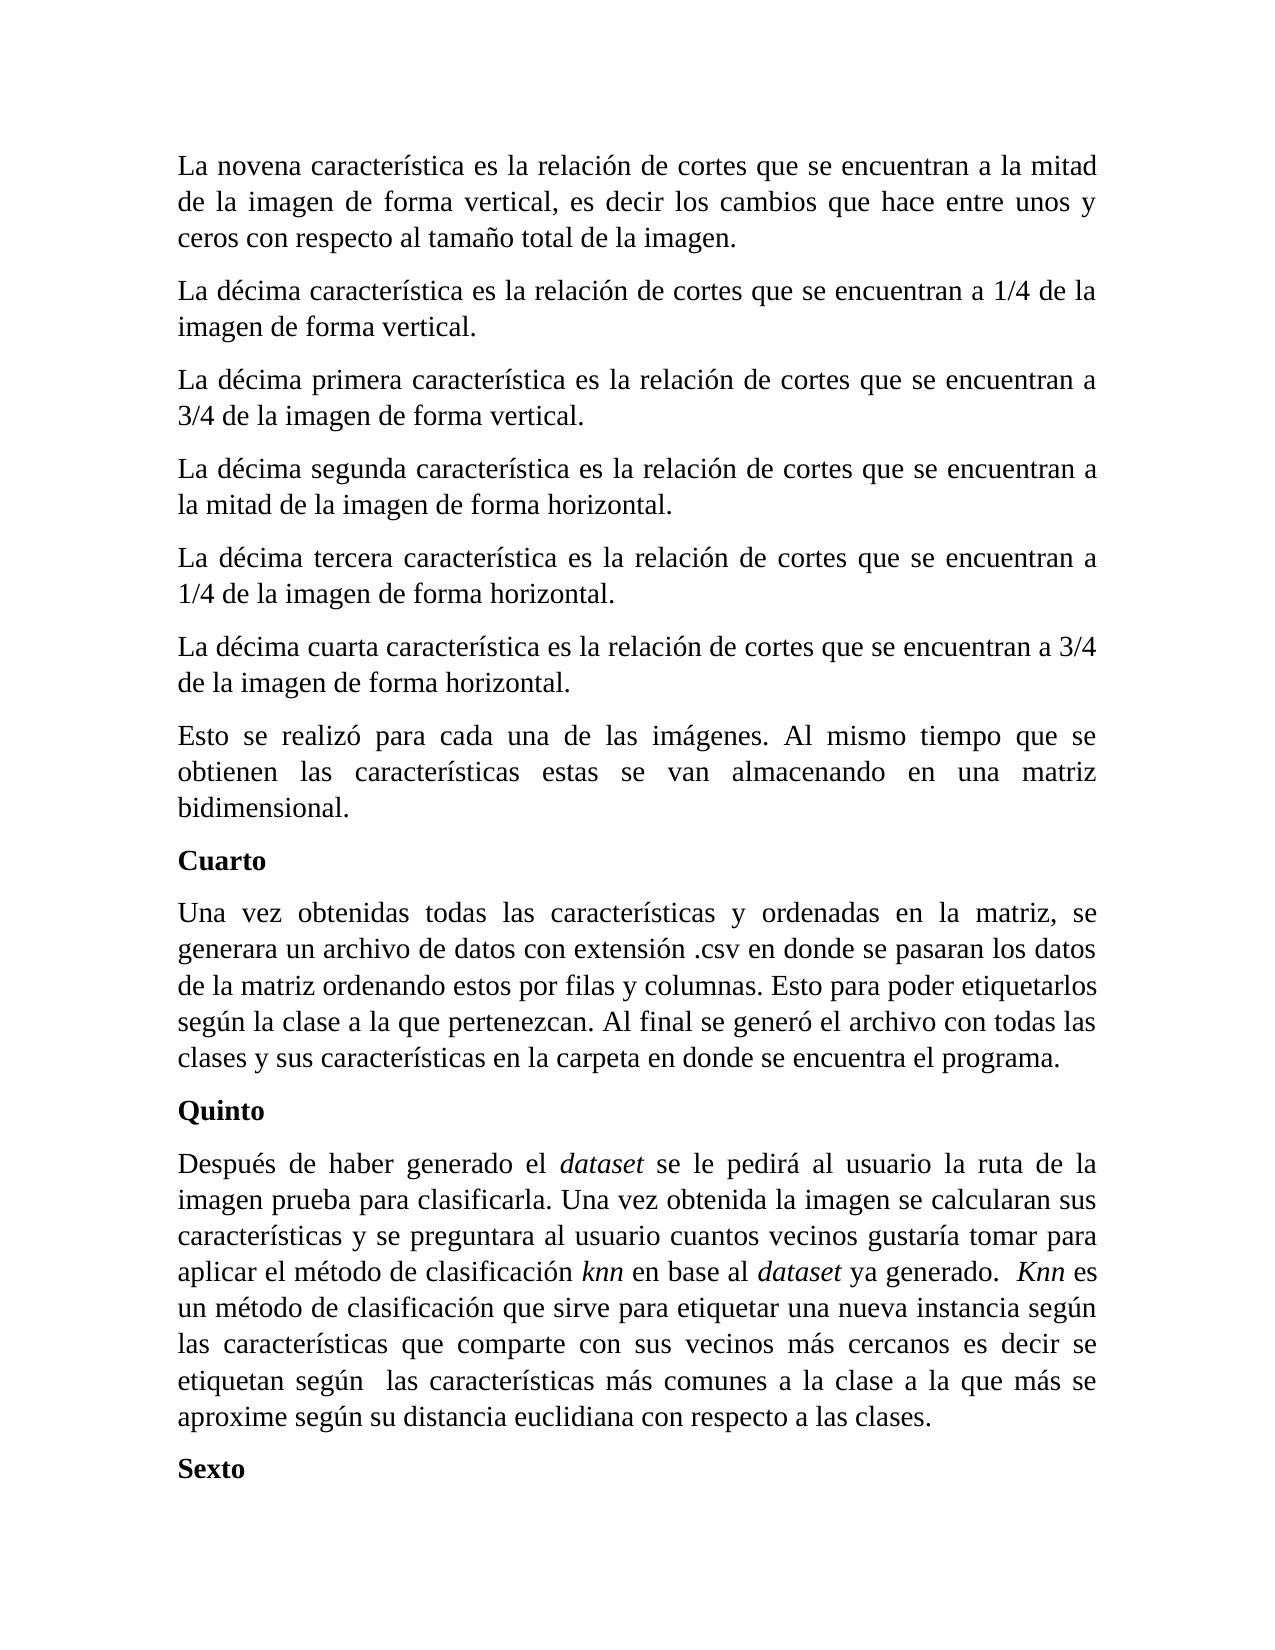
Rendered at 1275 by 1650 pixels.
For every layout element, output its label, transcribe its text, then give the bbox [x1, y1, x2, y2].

text Esto se realizó para cada una de las imágenes. Al mismo tiempo que se obtienen las características estas se van almacenando en una matriz bidimensional. [177, 718, 1098, 823]
text Cuarto [177, 843, 1098, 876]
text La décima característica es la relación de cortes que se encuentran a 1/4 de la imagen de forma vertical. [177, 273, 1098, 342]
text Después de haber generado el dataset se le pedirá al usuario la ruta de la imagen prueba para clasificarla. Una vez obtenida la imagen se calcularan sus características y se preguntara al usuario cuantos vecinos gustaría tomar para aplicar el método de clasificación knn en base al dataset ya generado. Knn es un método de clasificación que sirve para etiquetar una nueva instancia según las características que comparte con sus vecinos más cercanos es decir se etiquetan según las características más comunes a la clase a la que más se aproxime según su distancia euclidiana con respecto a las clases. [177, 1146, 1098, 1432]
text La décima tercera característica es la relación de cortes que se encuentran a 1/4 de la imagen de forma horizontal. [177, 540, 1098, 609]
text La décima cuarta característica es la relación de cortes que se encuentran a 3/4 de la imagen de forma horizontal. [177, 629, 1098, 698]
text La décima segunda característica es la relación de cortes que se encuentran a la mitad de la imagen de forma horizontal. [177, 451, 1098, 520]
text La novena característica es la relación de cortes que se encuentran a la mitad de la imagen de forma vertical, es decir los cambios que hace entre unos y ceros con respecto al tamaño total de la imagen. [177, 148, 1098, 253]
text Sexto [177, 1452, 1098, 1485]
text Una vez obtenidas todas las características y ordenadas en la matriz, se generara un archivo de datos con extensión .csv en donde se pasaran los datos de la matriz ordenando estos por filas y columnas. Esto para poder etiquetarlos según la clase a la que pertenezcan. Al final se generó el archivo con todas las clases y sus características en la carpeta en donde se encuentra el programa. [177, 896, 1098, 1074]
text Quinto [177, 1093, 1098, 1126]
text La décima primera característica es la relación de cortes que se encuentran a 3/4 de la imagen de forma vertical. [177, 362, 1098, 431]
